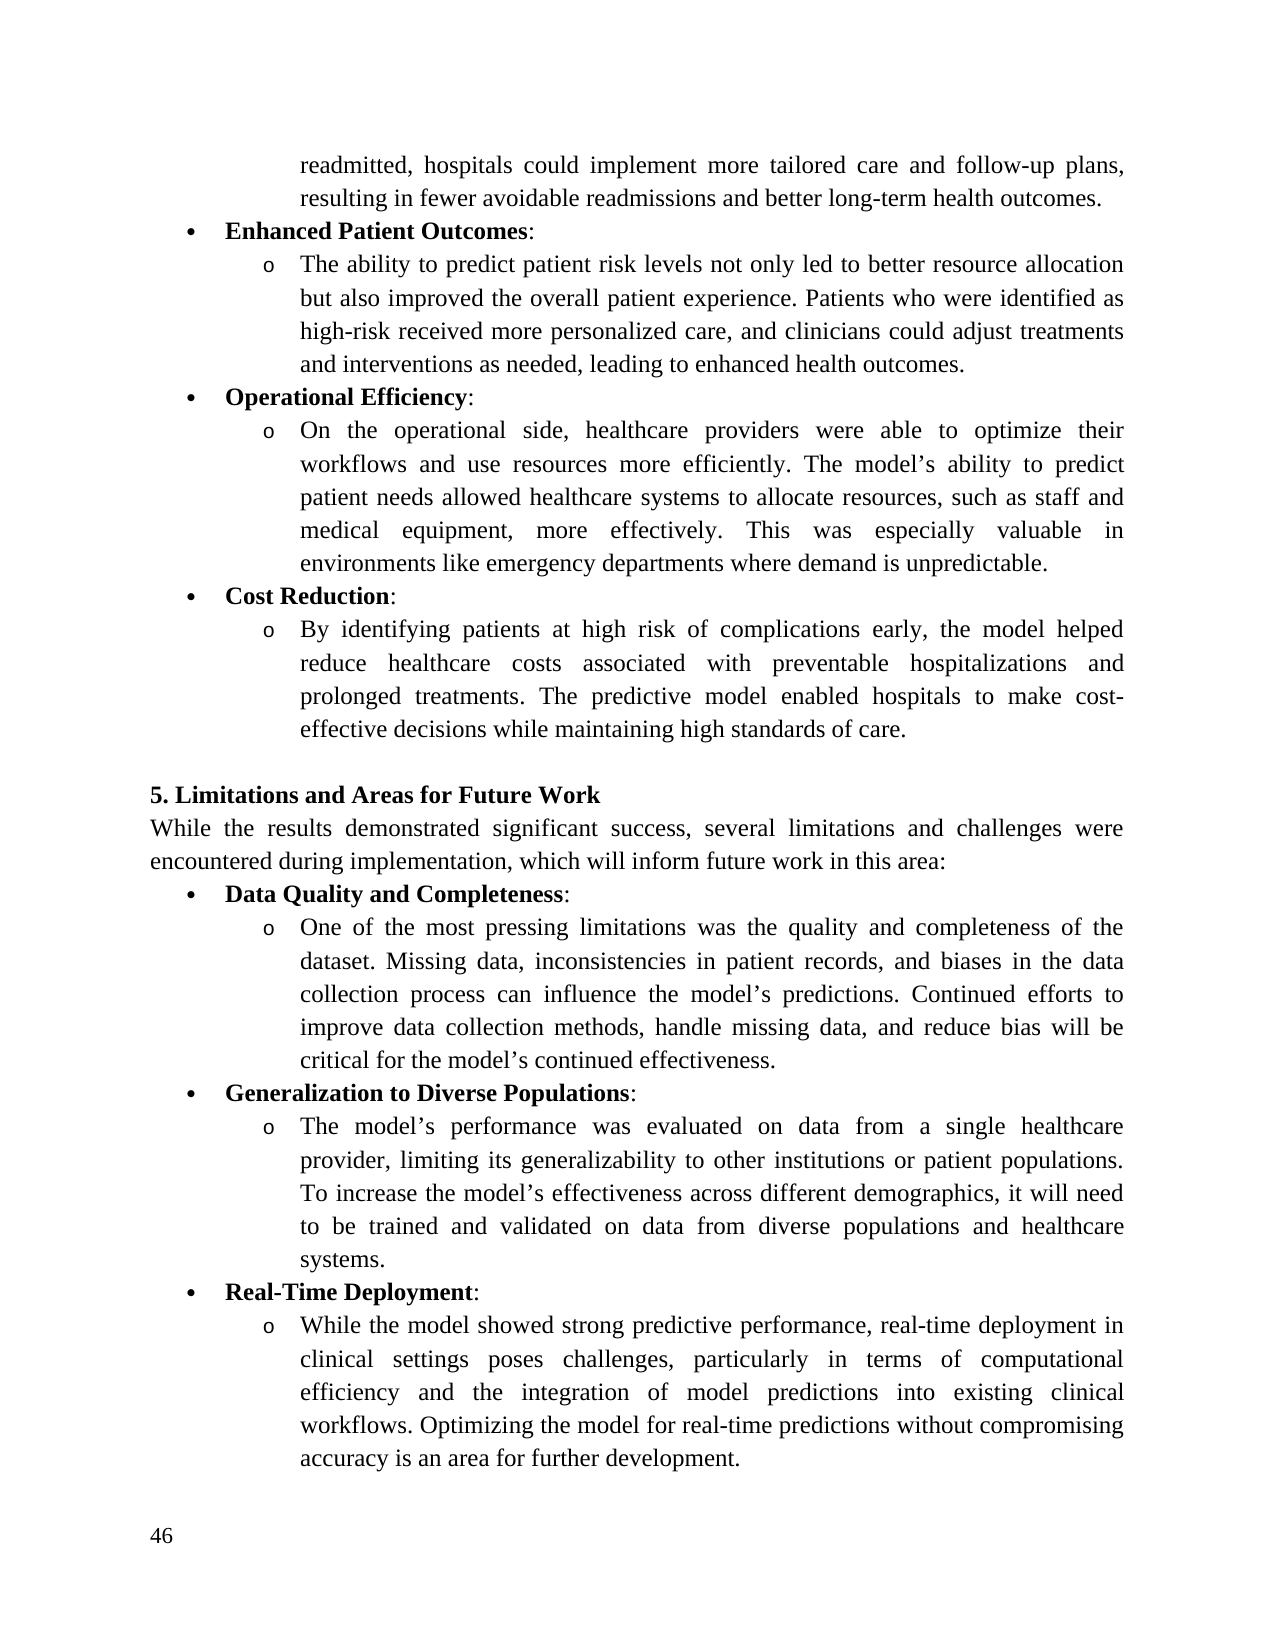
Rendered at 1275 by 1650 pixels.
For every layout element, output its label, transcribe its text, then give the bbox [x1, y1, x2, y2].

list Generalization to Diverse Populations: [187, 1078, 1125, 1107]
list The model’s performance was evaluated on data from a single healthcare provider, limiting its generalizability to other institutions or patient populations. To increase the model’s effectiveness across different demographics, it will need to be trained and validated on data from diverse populations and healthcare systems. [262, 1111, 1125, 1273]
list Enhanced Patient Outcomes: [187, 216, 1125, 245]
text 5. Limitations and Areas for Future Work [150, 780, 1125, 809]
list On the operational side, healthcare providers were able to optimize their workflows and use resources more efficiently. The model’s ability to predict patient needs allowed healthcare systems to allocate resources, such as staff and medical equipment, more effectively. This was especially valuable in environments like emergency departments where demand is unpredictable. [262, 415, 1125, 577]
list By identifying patients at high risk of complications early, the model helped reduce healthcare costs associated with preventable hospitalizations and prolonged treatments. The predictive model enabled hospitals to make cost-effective decisions while maintaining high standards of care. [262, 614, 1125, 743]
text While the results demonstrated significant success, several limitations and challenges were encountered during implementation, which will inform future work in this area: [150, 813, 1125, 875]
list The ability to predict patient risk levels not only led to better resource allocation but also improved the overall patient experience. Patients who were identified as high-risk received more personalized care, and clinicians could adjust treatments and interventions as needed, leading to enhanced health outcomes. [262, 249, 1125, 378]
list One of the most pressing limitations was the quality and completeness of the dataset. Missing data, inconsistencies in patient records, and biases in the data collection process can influence the model’s predictions. Continued efforts to improve data collection methods, handle missing data, and reduce bias will be critical for the model’s continued effectiveness. [262, 912, 1125, 1074]
list Operational Efficiency: [187, 382, 1125, 411]
list Cost Reduction: [187, 581, 1125, 610]
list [262, 150, 1125, 212]
list Data Quality and Completeness: [187, 879, 1125, 908]
list Real-Time Deployment: [187, 1277, 1125, 1306]
list While the model showed strong predictive performance, real-time deployment in clinical settings poses challenges, particularly in terms of computational efficiency and the integration of model predictions into existing clinical workflows. Optimizing the model for real-time predictions without compromising accuracy is an area for further development. [262, 1310, 1125, 1472]
